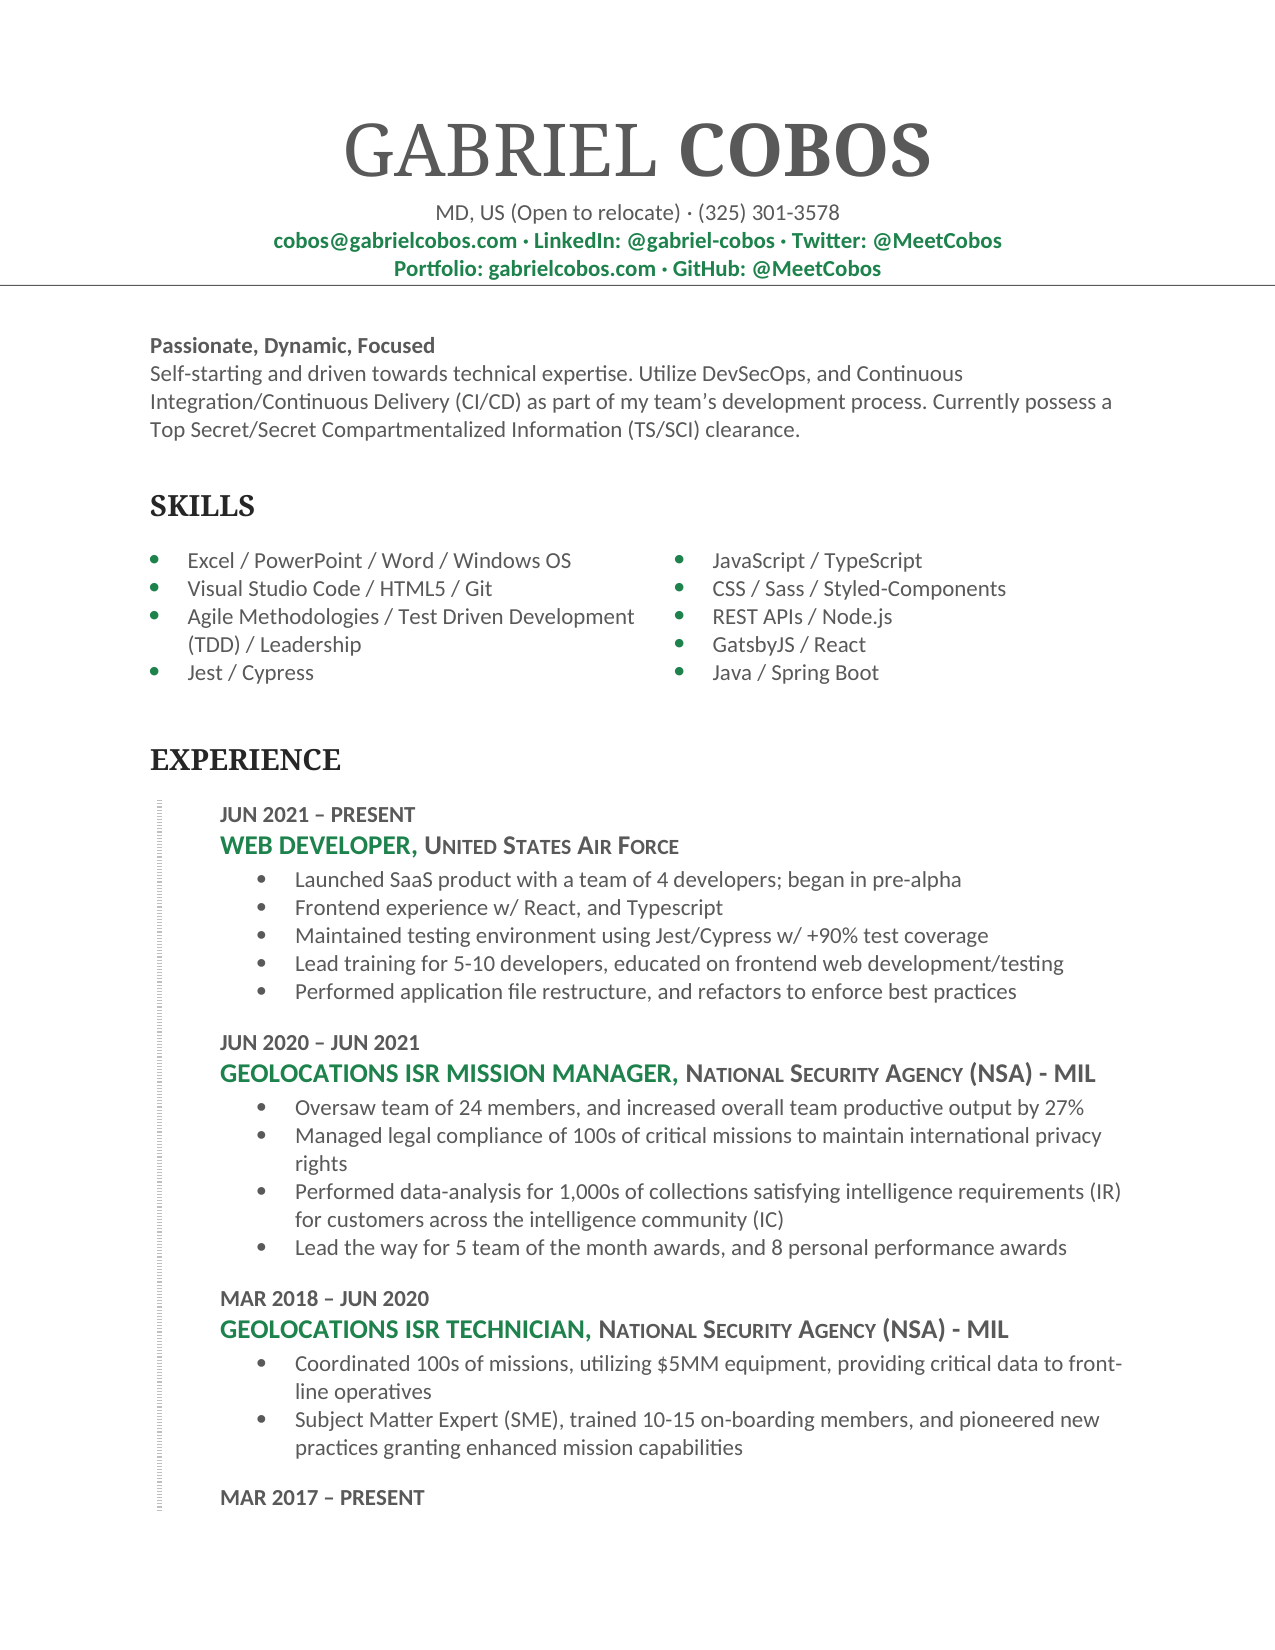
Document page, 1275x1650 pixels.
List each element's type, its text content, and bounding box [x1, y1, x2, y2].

table_cell Mar 2018 – jun 2020 Geolocations ISR Technician, National Security Agency (NSA) - MIL Coordinated 100s of missions, utilizing $5MM equipment, providing critical data to front-line operatives Subject Matter Expert (SME), trained 10-15 on-boarding members, and pioneered new practices granting enhanced mission capabilities [160, 1261, 1125, 1461]
table_cell Jun 2020 – Jun 2021 Geolocations ISR Mission Manager, National Security Agency (NSA) - MIL Oversaw team of 24 members, and increased overall team productive output by 27% Managed legal compliance of 100s of critical missions to maintain international privacy rights Performed data-analysis for 1,000s of collections satisfying intelligence requirements (IR) for customers across the intelligence community (IC) Lead the way for 5 team of the month awards, and 8 personal performance awards [160, 1005, 1125, 1261]
table_header Gabriel Cobos MD, US (Open to relocate) (325) 301-3578 cobos@gabrielcobos.com LinkedIn: @gabriel-cobos Twitter: @MeetCobos Portfolio: gabrielcobos.com GitHub: @MeetCobos [150, 99, 1125, 286]
table_cell Passionate, Dynamic, Focused Self-starting and driven towards technical expertise. Utilize DevSecOps, and Continuous Integration/Continuous Delivery (CI/CD) as part of my team’s development process. Currently possess a Top Secret/Secret Compartmentalized Information (TS/SCI) clearance. [150, 286, 1125, 698]
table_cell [160, 1461, 1125, 1512]
table_header Jun 2021 – Present Web Developer, United States Air Force Launched SaaS product with a team of 4 developers; began in pre-alpha Frontend experience w/ React, and Typescript Maintained testing environment using Jest/Cypress w/ +90% test coverage Lead training for 5-10 developers, educated on frontend web development/testing Performed application file restructure, and refactors to enforce best practices [160, 800, 1125, 1005]
